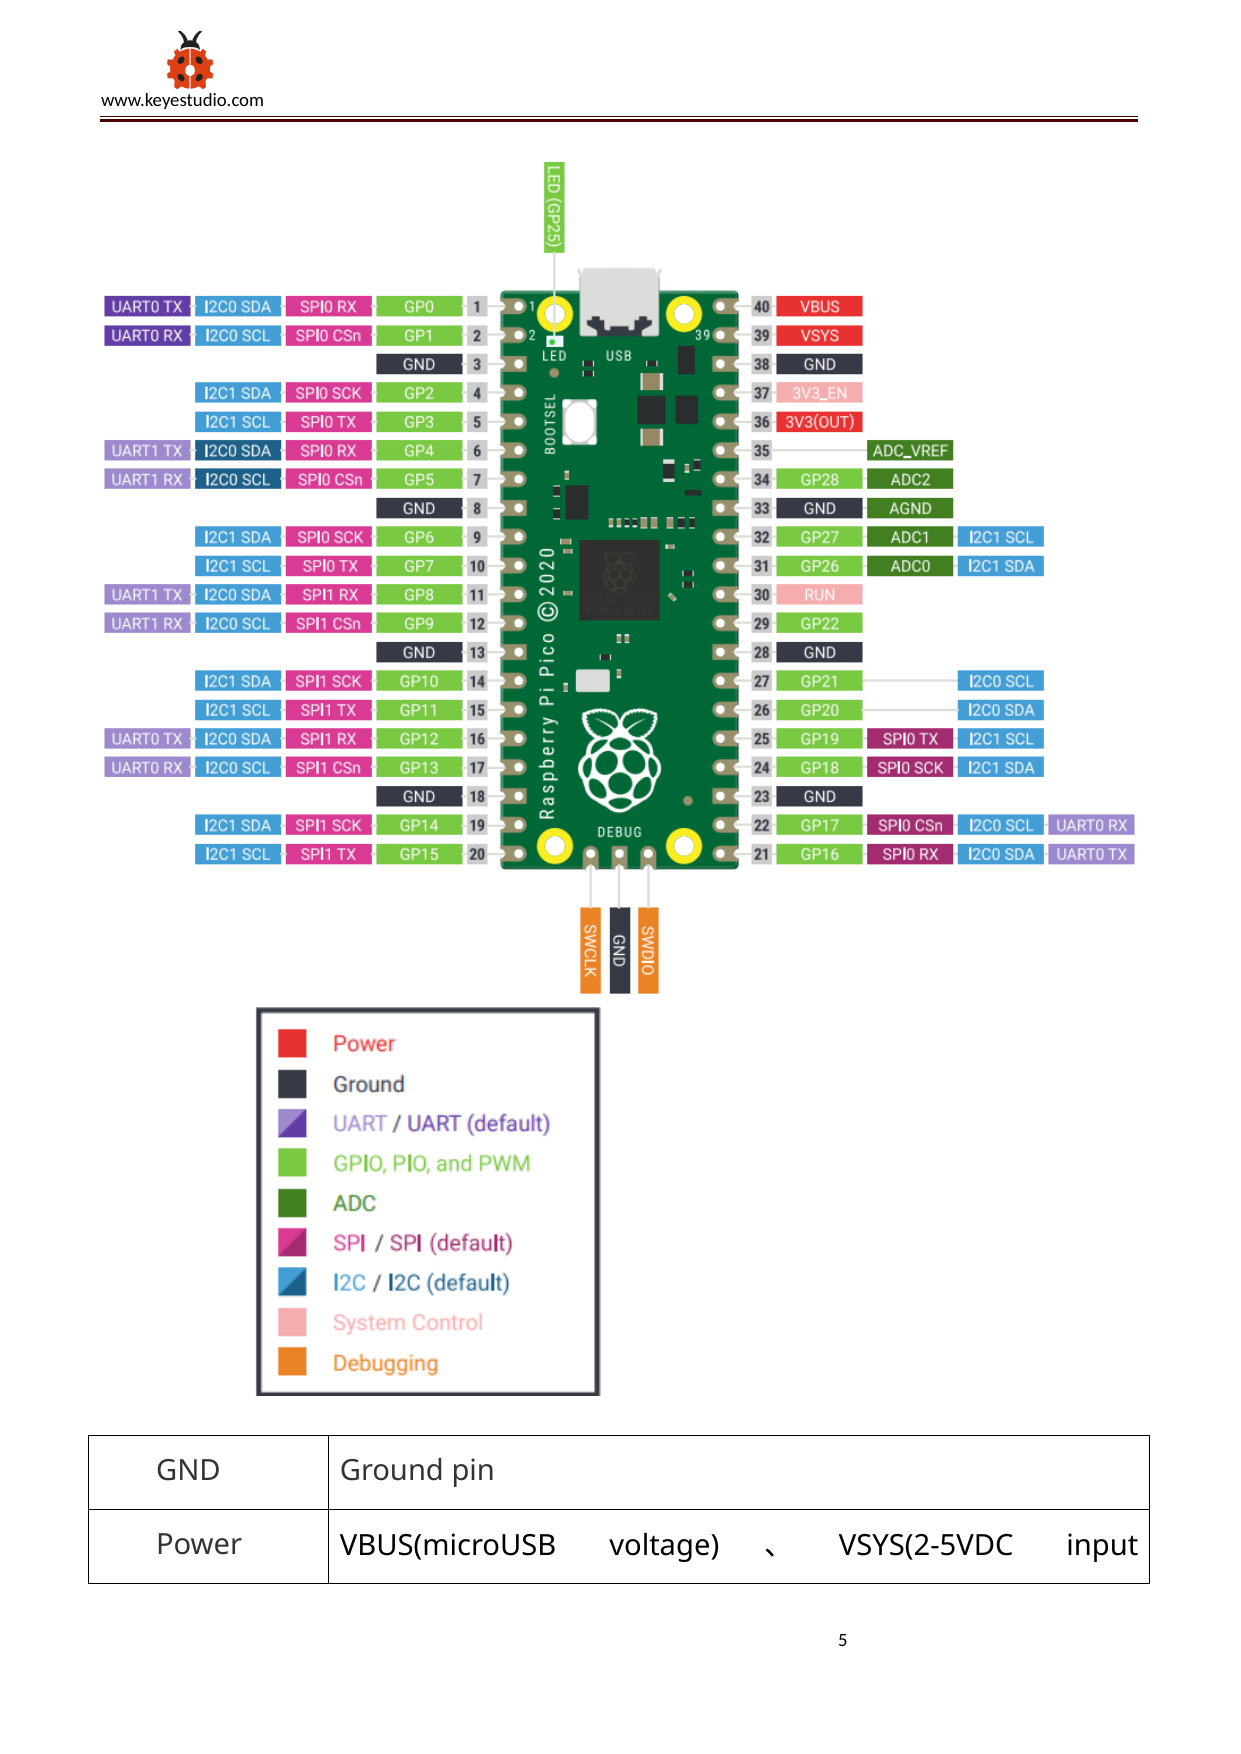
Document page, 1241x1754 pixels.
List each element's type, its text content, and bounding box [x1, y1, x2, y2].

table_header GND [89, 1436, 328, 1509]
picture [155, 31, 231, 93]
picture [100, 162, 1138, 996]
table_header Ground pin [329, 1436, 1149, 1509]
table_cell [329, 1510, 1149, 1583]
picture [255, 1007, 601, 1396]
table_cell Power [89, 1510, 328, 1583]
